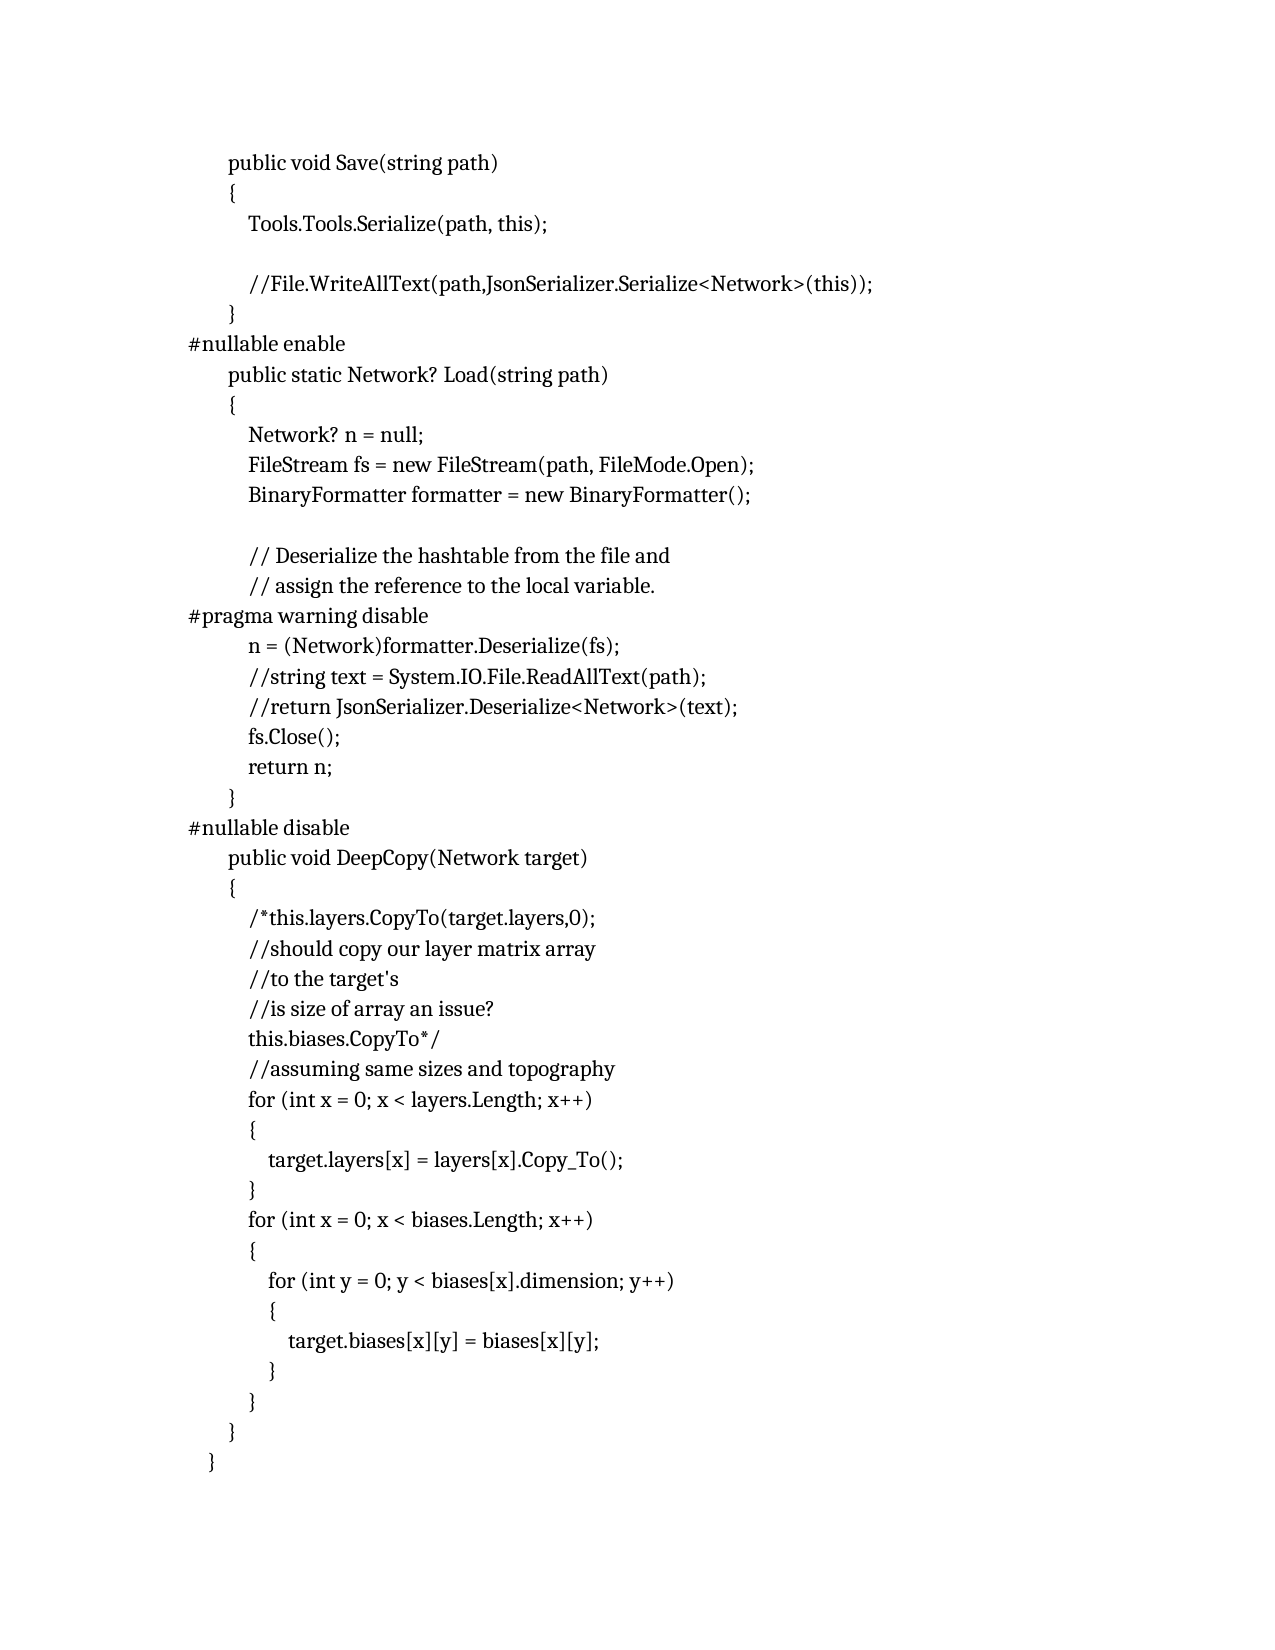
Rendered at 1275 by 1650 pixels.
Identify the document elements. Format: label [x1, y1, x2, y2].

text [187, 150, 1087, 1475]
